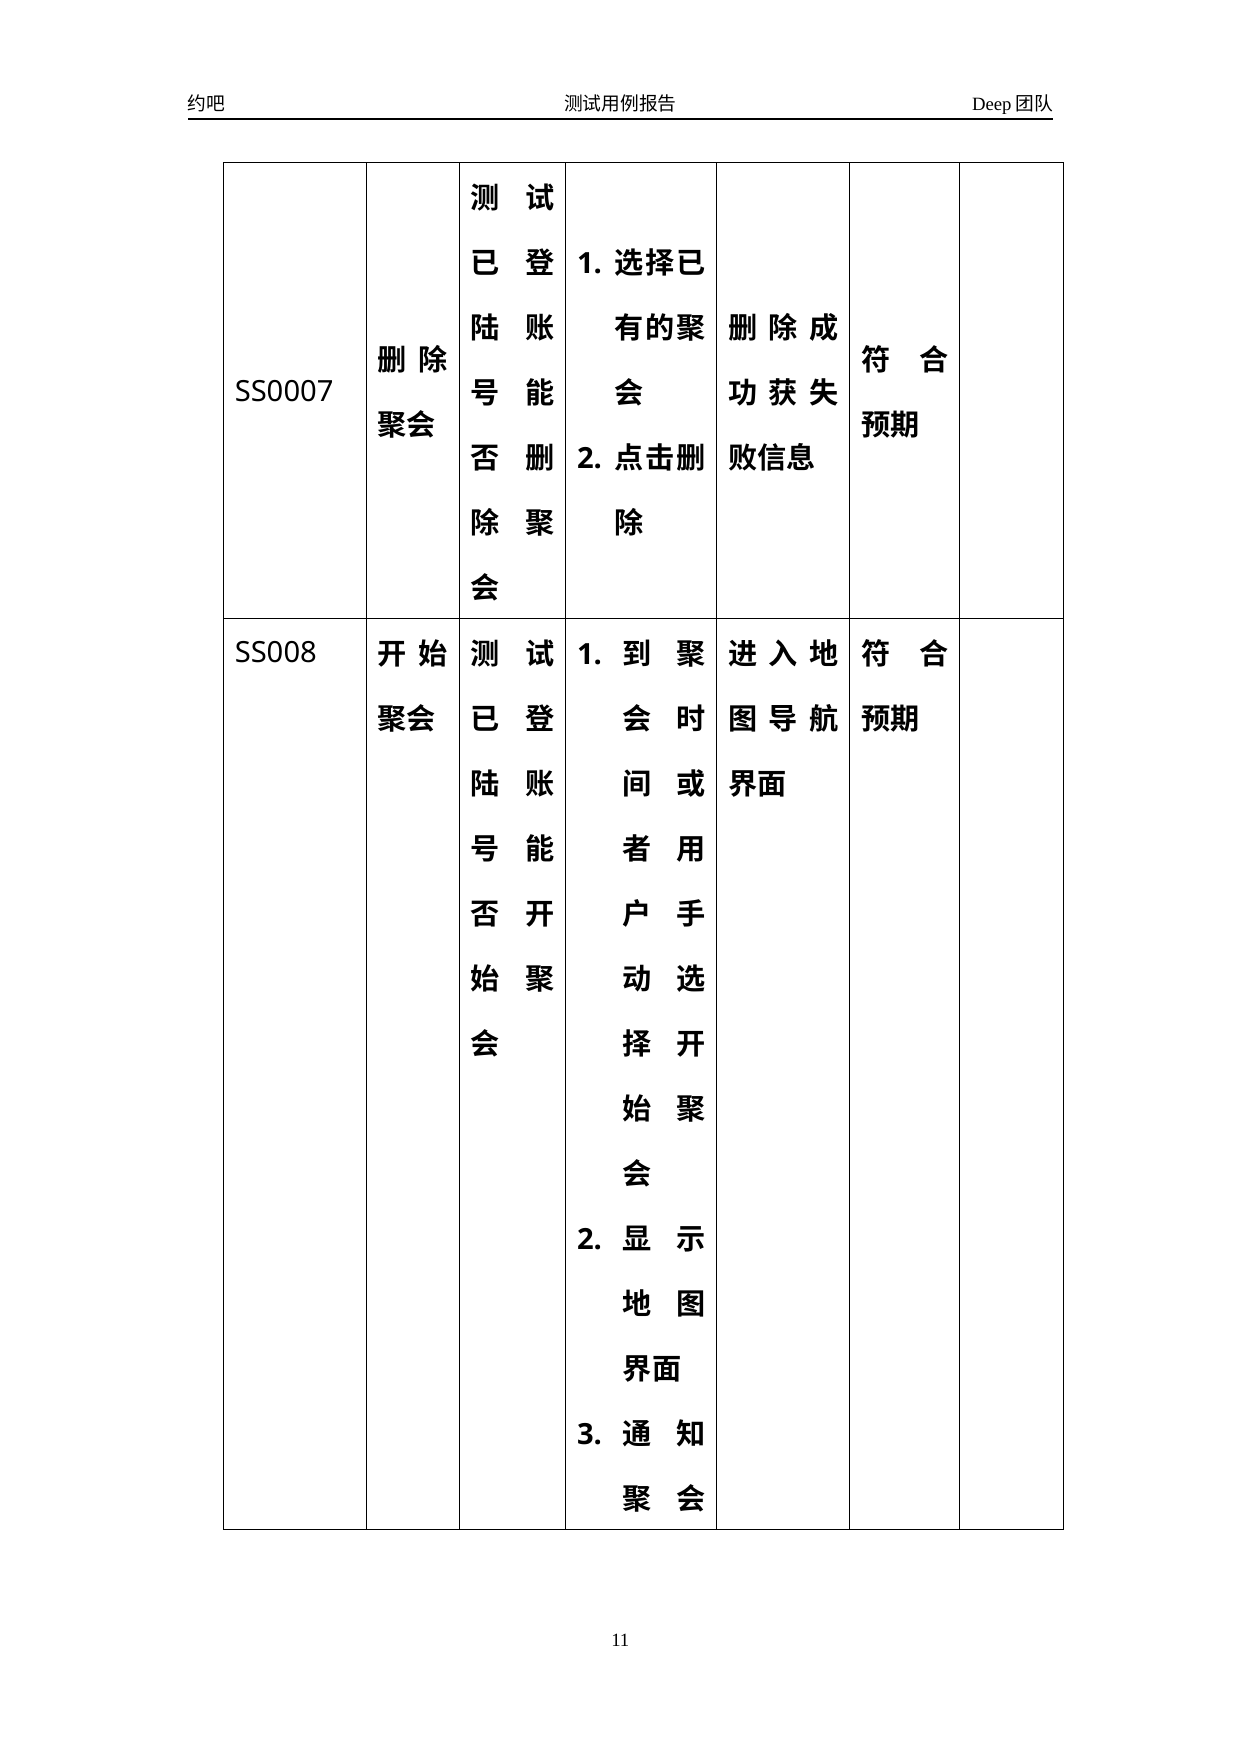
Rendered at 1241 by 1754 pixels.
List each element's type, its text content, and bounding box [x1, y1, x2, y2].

table_cell SS0007 [224, 163, 366, 618]
table_cell 选择已有的聚会 点击删除 [566, 163, 716, 618]
table_cell [960, 163, 1063, 618]
table_cell 开始聚会 [367, 619, 459, 1529]
table_cell 删除聚会 [367, 163, 459, 618]
table_cell 符合预期 [850, 163, 959, 618]
table_cell SS008 [224, 619, 366, 1529]
table_cell 进入地图导航界面 [717, 619, 849, 1529]
table_cell 测试已登陆账号能否开始聚会 [460, 619, 565, 1529]
table_cell 删除成功获失败信息 [717, 163, 849, 618]
table_cell [960, 619, 1063, 1529]
table_cell 符合预期 [850, 619, 959, 1529]
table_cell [566, 619, 716, 1529]
table_cell 测试已登陆账号能否删除聚会 [460, 163, 565, 618]
